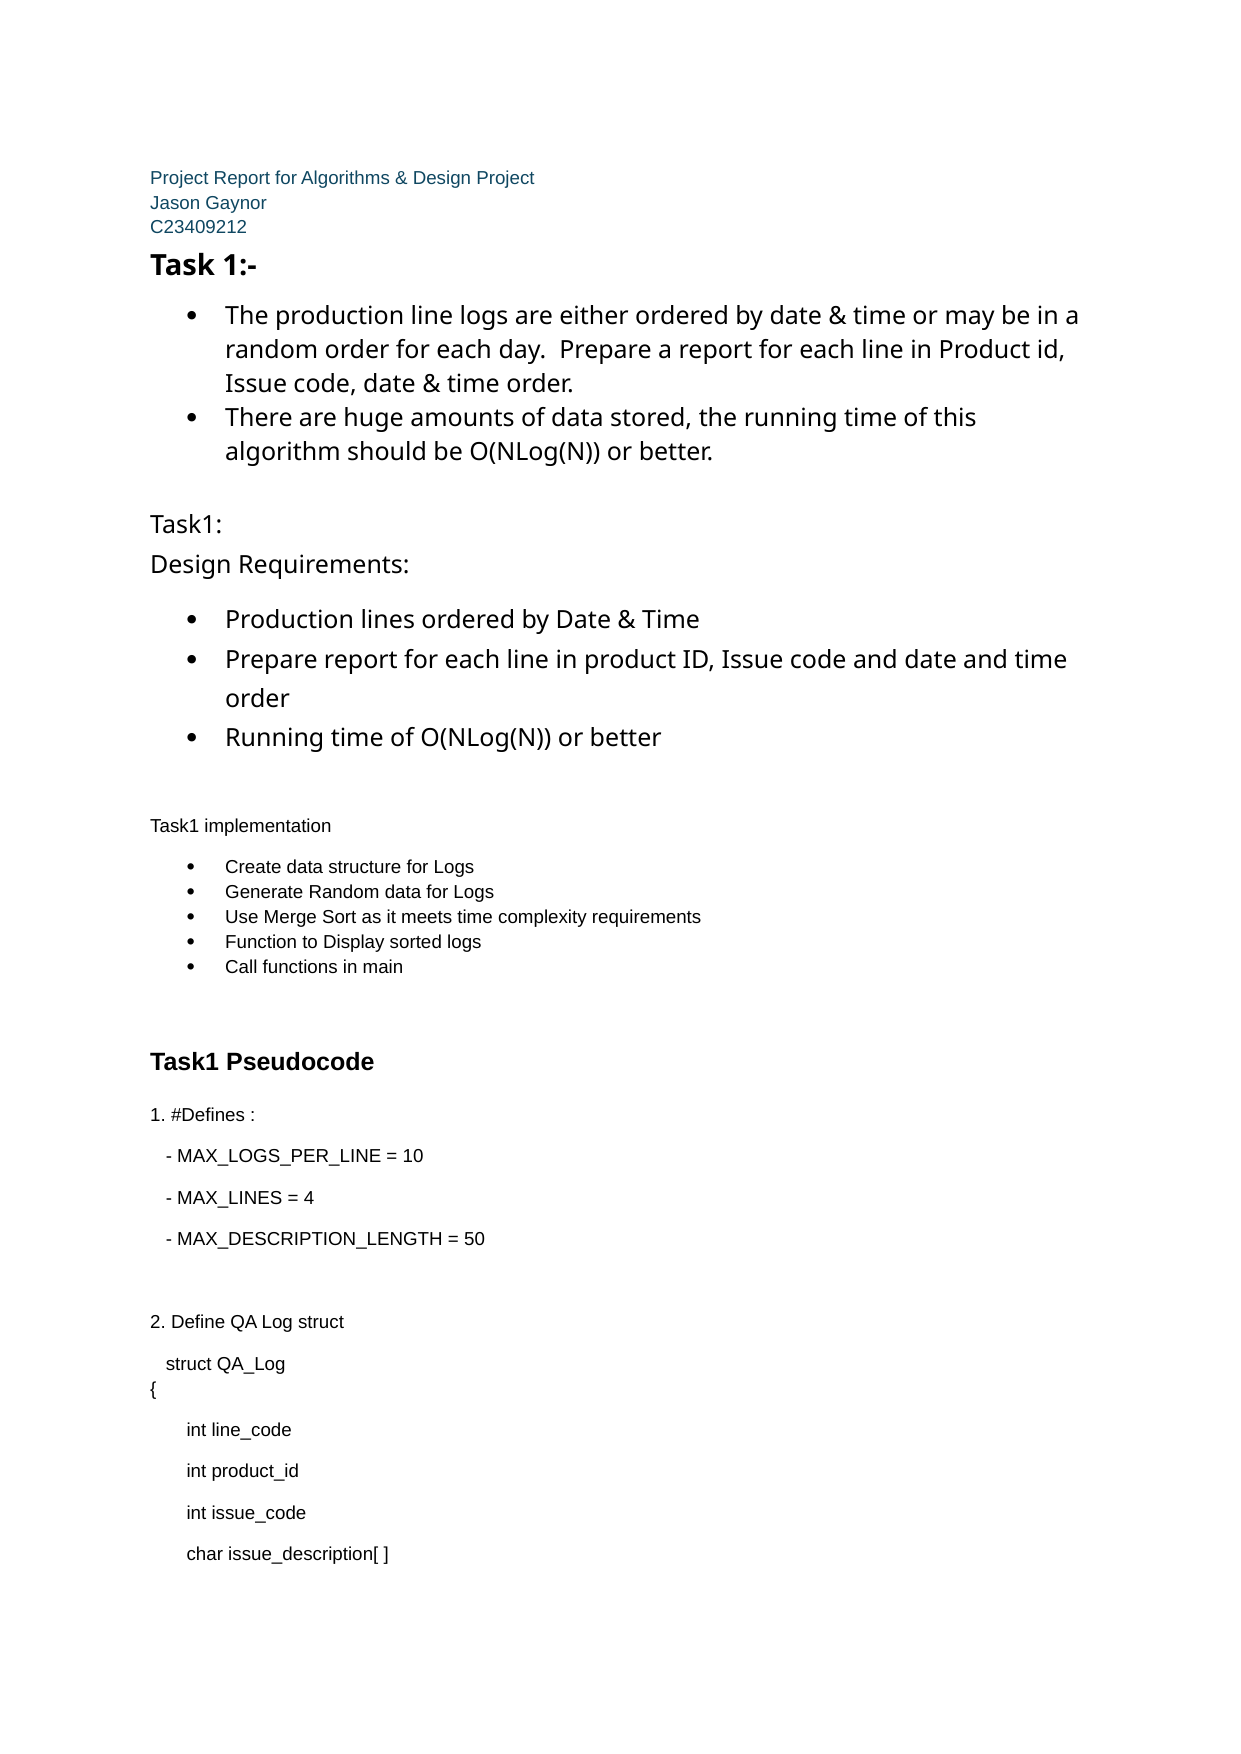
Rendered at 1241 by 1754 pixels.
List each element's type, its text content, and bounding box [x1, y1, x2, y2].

list Call functions in main [187, 956, 1090, 977]
list Production lines ordered by Date & Time [187, 602, 1090, 636]
list Prepare report for each line in product ID, Issue code and date and time order [187, 641, 1090, 714]
list Running time of O(NLog(N)) or better [187, 720, 1090, 793]
text Task1: Design Requirements: [150, 468, 1090, 580]
text Task1 Pseudocode 1. #Defines : [150, 1047, 1090, 1125]
list Generate Random data for Logs [187, 881, 1090, 903]
text Task1 implementation [150, 815, 1090, 836]
subtitle Project Report for Algorithms & Design Project Jason Gaynor C23409212 Task 1:- [150, 167, 1090, 283]
list There are huge amounts of data stored, the running time of this algorithm should be O(NLog(N)) or better. [187, 400, 1090, 468]
list The production line logs are either ordered by date & time or may be in a random order for each day. Prepare a report for each line in Product id, Issue code, date & time order. [187, 298, 1090, 400]
text char issue_description[ ] [150, 1543, 1090, 1565]
list Function to Display sorted logs [187, 931, 1090, 952]
text 2. Define QA Log struct [150, 1311, 1090, 1333]
text - MAX_LOGS_PER_LINE = 10 [150, 1145, 1090, 1167]
text int product_id [150, 1460, 1090, 1482]
text int issue_code [150, 1502, 1090, 1523]
list Use Merge Sort as it meets time complexity requirements [187, 906, 1090, 928]
text - MAX_LINES = 4 [150, 1187, 1090, 1208]
text int line_code [150, 1419, 1090, 1440]
text struct QA_Log { [150, 1352, 1090, 1399]
text - MAX_DESCRIPTION_LENGTH = 50 [150, 1228, 1090, 1250]
list Create data structure for Logs [187, 856, 1090, 878]
